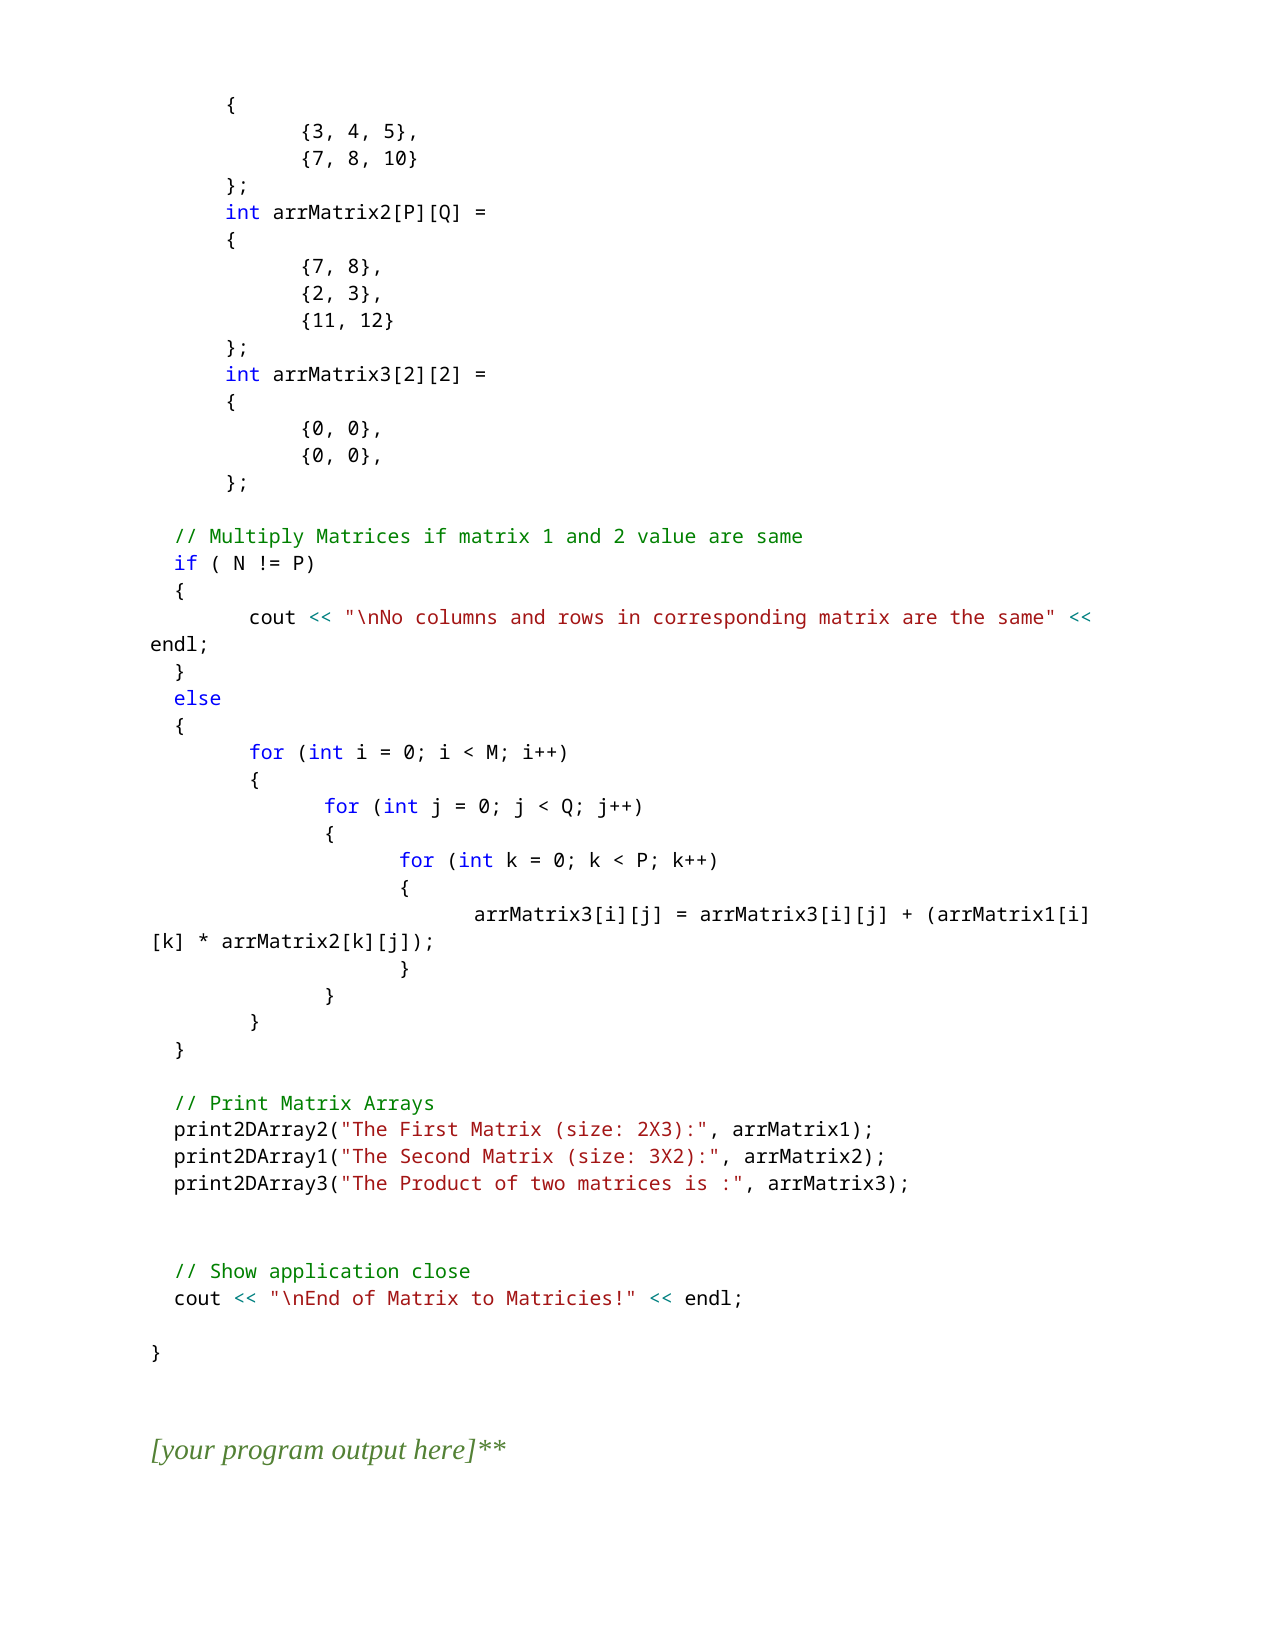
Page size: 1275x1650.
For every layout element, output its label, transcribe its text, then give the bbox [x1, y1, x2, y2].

text {7, 8, 10} [150, 144, 1125, 171]
text }; [150, 171, 1125, 198]
text { [150, 819, 1125, 846]
text for (int i = 0; i < M; i++) [150, 738, 1125, 765]
text // Print Matrix Arrays [150, 1089, 1125, 1116]
text print2DArray3("The Product of two matrices is :", arrMatrix3); [150, 1170, 1125, 1197]
text int arrMatrix3[2][2] = [150, 360, 1125, 387]
text } [150, 954, 1125, 981]
text }; [150, 333, 1125, 360]
text for (int k = 0; k < P; k++) [150, 846, 1125, 873]
text // Multiply Matrices if matrix 1 and 2 value are same [150, 522, 1125, 549]
text { [150, 91, 1125, 117]
text { [150, 225, 1125, 252]
text cout << "\nNo columns and rows in corresponding matrix are the same" << endl; [150, 603, 1125, 657]
text { [150, 711, 1125, 738]
text {0, 0}, [150, 441, 1125, 468]
text arrMatrix3[i][j] = arrMatrix3[i][j] + (arrMatrix1[i][k] * arrMatrix2[k][j]); [150, 900, 1125, 954]
text }; [150, 468, 1125, 495]
text int arrMatrix2[P][Q] = [150, 198, 1125, 225]
text {0, 0}, [150, 414, 1125, 441]
text {2, 3}, [150, 279, 1125, 306]
text {3, 4, 5}, [150, 117, 1125, 144]
text { [150, 765, 1125, 792]
text {11, 12} [150, 306, 1125, 333]
text { [150, 873, 1125, 900]
text {7, 8}, [150, 252, 1125, 279]
text { [150, 576, 1125, 603]
text } [150, 657, 1125, 684]
text [your program output here]** [150, 1432, 1125, 1466]
text print2DArray2("The First Matrix (size: 2X3):", arrMatrix1); [150, 1116, 1125, 1143]
text print2DArray1("The Second Matrix (size: 3X2):", arrMatrix2); [150, 1143, 1125, 1170]
text } [150, 1008, 1125, 1035]
text // Show application close [150, 1257, 1125, 1284]
text } [150, 1035, 1125, 1062]
text else [150, 684, 1125, 711]
text } [150, 981, 1125, 1008]
text if ( N != P) [150, 549, 1125, 576]
text } [150, 1338, 1125, 1365]
text cout << "\nEnd of Matrix to Matricies!" << endl; [150, 1284, 1125, 1311]
text { [150, 387, 1125, 414]
text for (int j = 0; j < Q; j++) [150, 792, 1125, 819]
